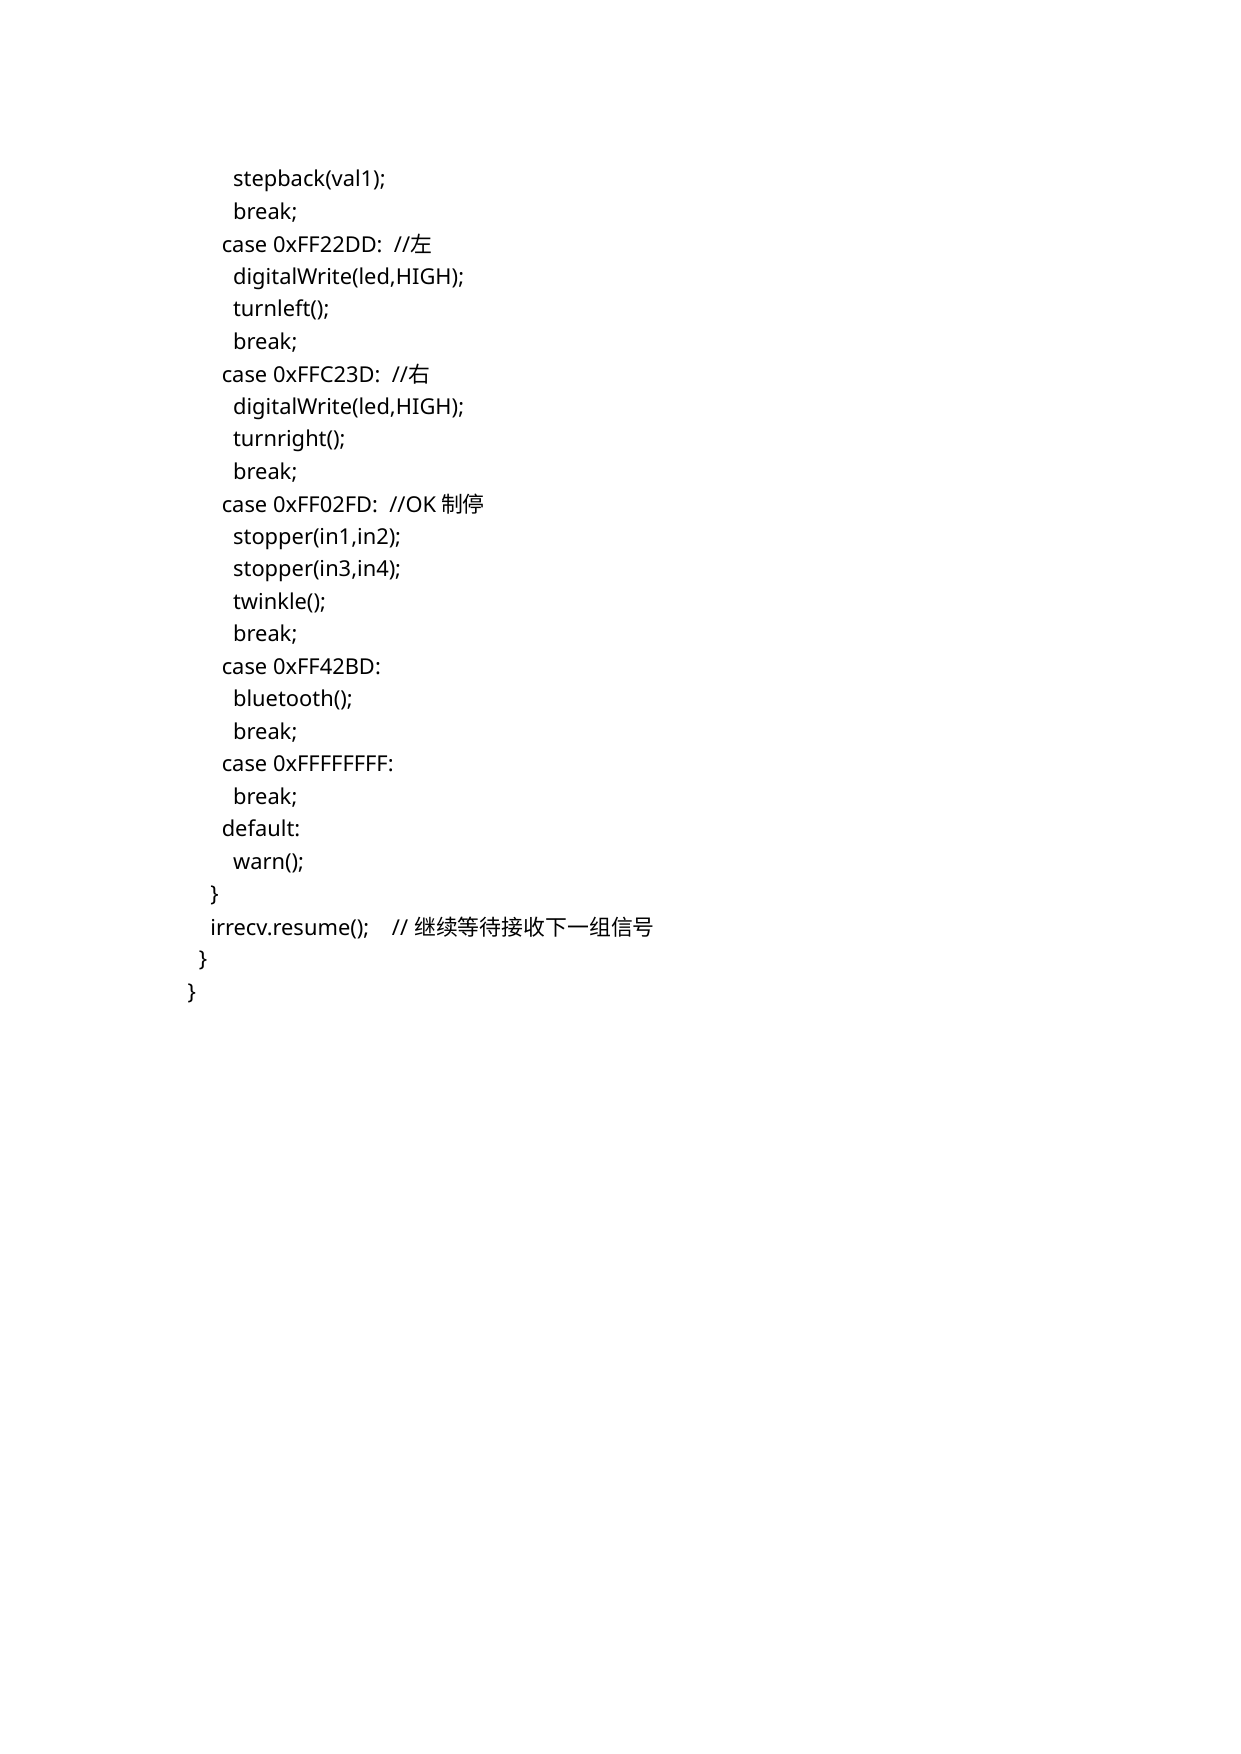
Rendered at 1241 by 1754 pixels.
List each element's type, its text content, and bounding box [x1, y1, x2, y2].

text break; [187, 324, 1053, 357]
text turnright(); [187, 422, 1053, 454]
text } [187, 974, 1053, 1007]
text } [187, 942, 1053, 974]
text twinkle(); [187, 584, 1053, 617]
text } [187, 877, 1053, 909]
text default: [187, 812, 1053, 844]
text turnleft(); [187, 292, 1053, 324]
text stepback(val1); [187, 162, 1053, 194]
text break; [187, 194, 1053, 227]
text break; [187, 779, 1053, 812]
text break; [187, 617, 1053, 649]
text case 0xFFFFFFFF: [187, 747, 1053, 779]
text digitalWrite(led,HIGH); [187, 259, 1053, 292]
text case 0xFF22DD: //左 [187, 227, 1053, 259]
text case 0xFFC23D: //右 [187, 357, 1053, 389]
text case 0xFF02FD: //OK制停 [187, 487, 1053, 519]
text break; [187, 714, 1053, 747]
text irrecv.resume(); // 继续等待接收下一组信号 [187, 909, 1053, 942]
text stopper(in1,in2); [187, 519, 1053, 552]
text case 0xFF42BD: [187, 649, 1053, 682]
text stopper(in3,in4); [187, 552, 1053, 584]
text bluetooth(); [187, 682, 1053, 714]
text digitalWrite(led,HIGH); [187, 389, 1053, 422]
text break; [187, 454, 1053, 487]
text warn(); [187, 844, 1053, 877]
